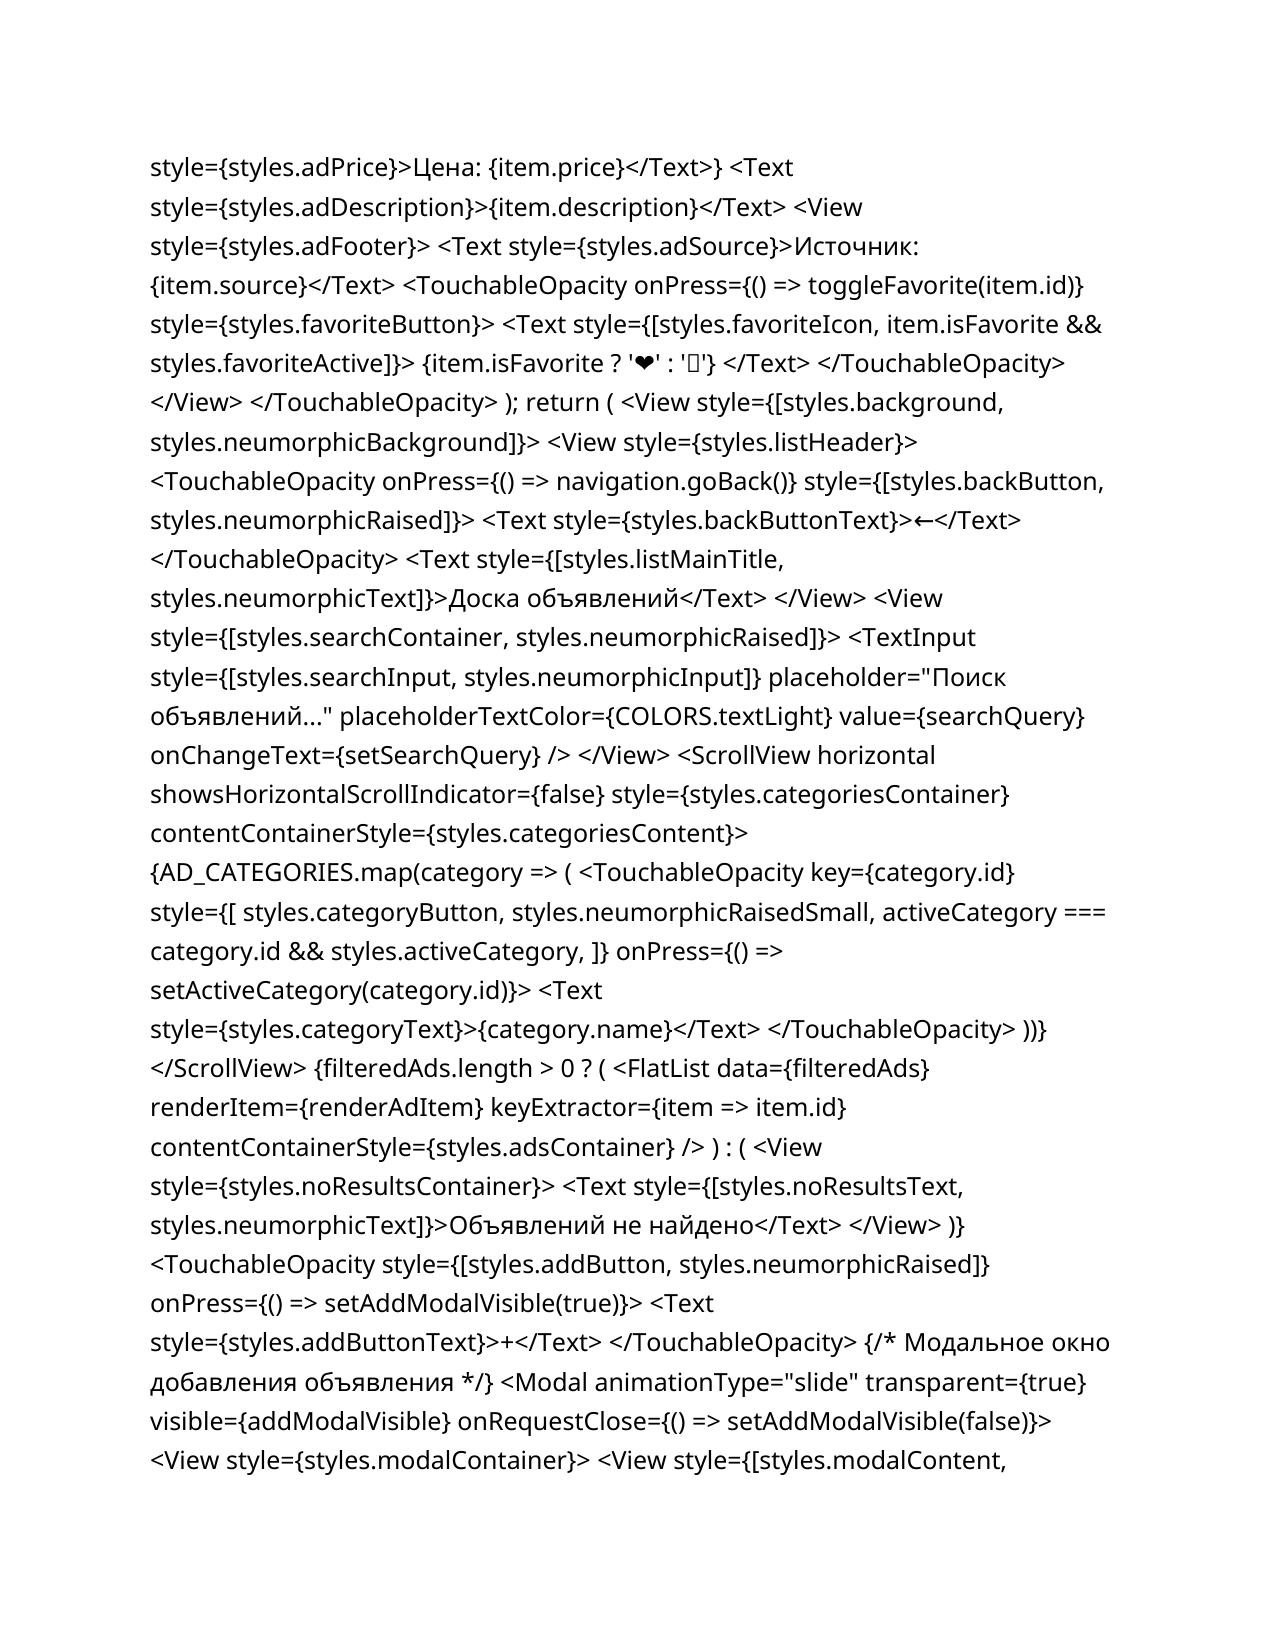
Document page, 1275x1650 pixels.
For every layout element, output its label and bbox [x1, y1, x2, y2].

text [150, 150, 1125, 1477]
